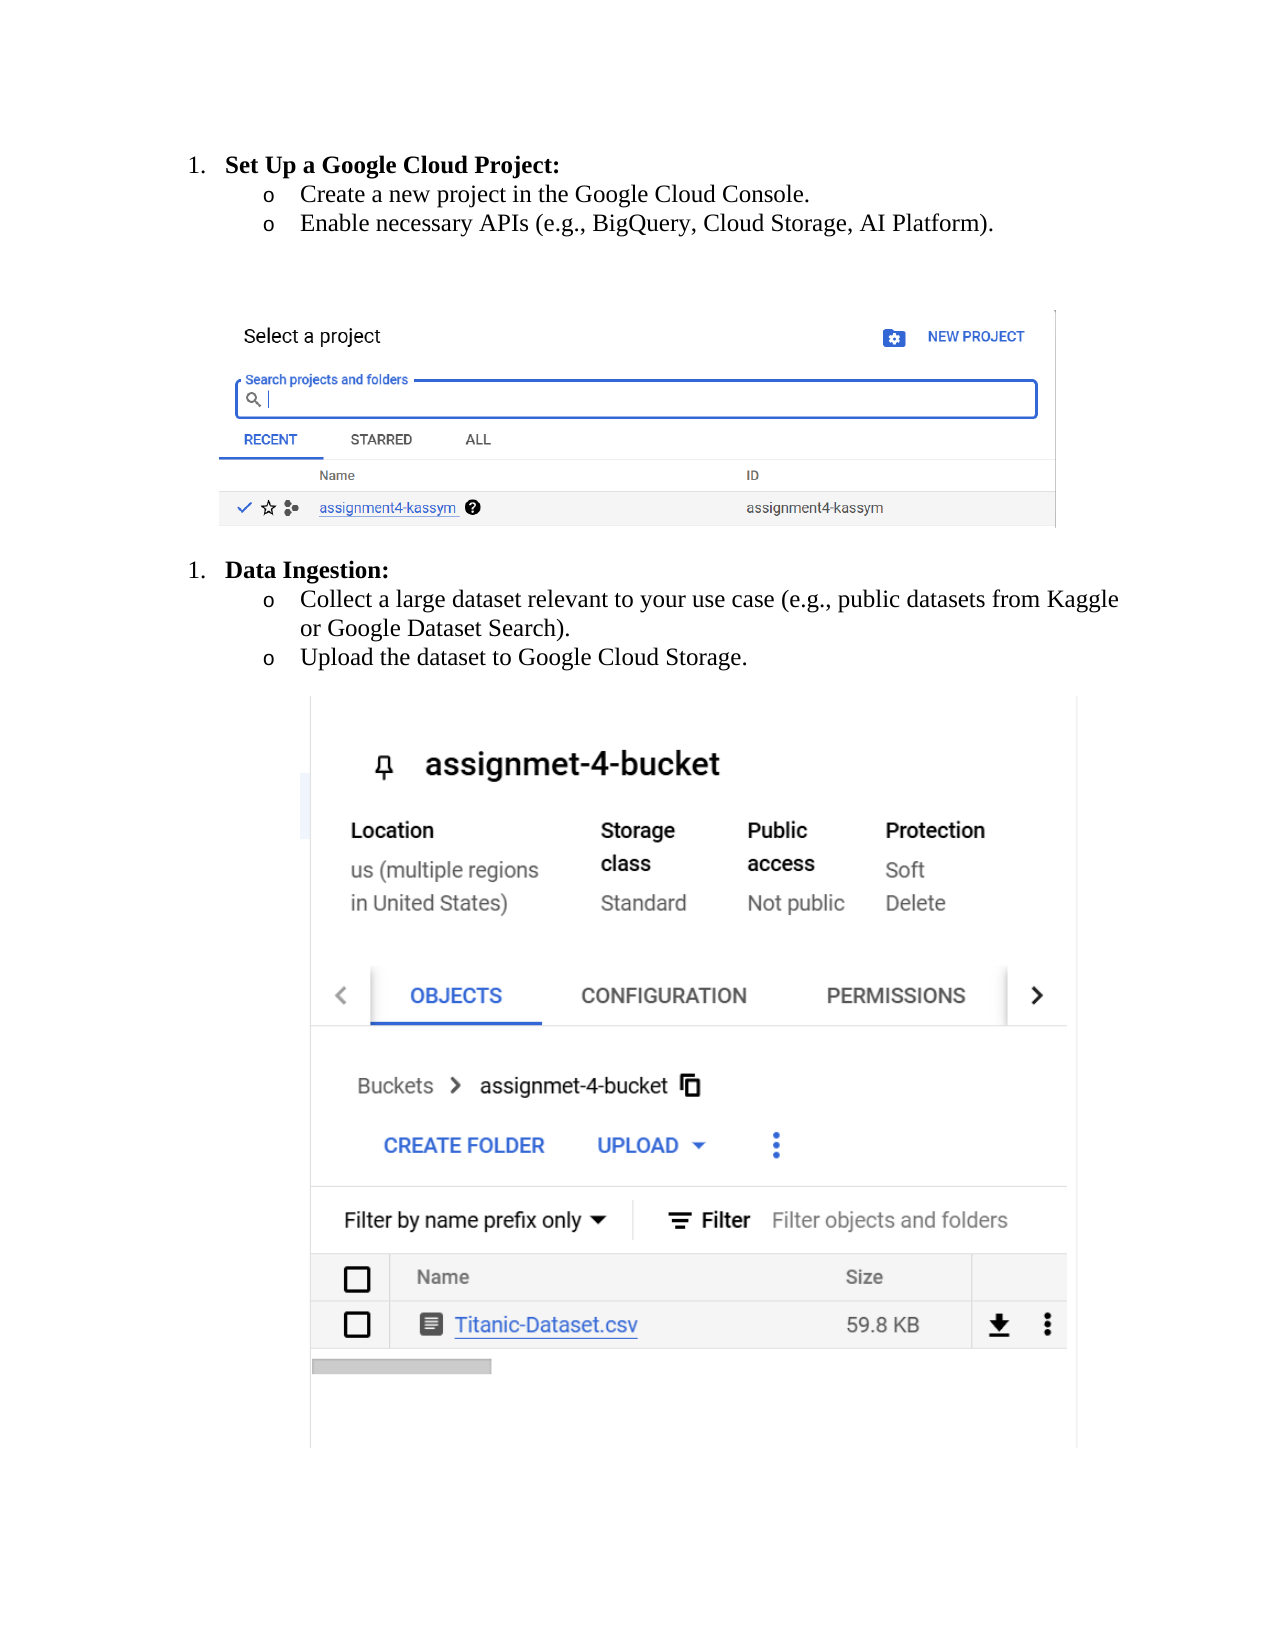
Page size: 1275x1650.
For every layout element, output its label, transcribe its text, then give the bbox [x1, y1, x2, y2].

list Create a new project in the Google Cloud Console. [262, 179, 1125, 208]
list Set Up a Google Cloud Project: [187, 150, 1125, 179]
list Enable necessary APIs (e.g., BigQuery, Cloud Storage, AI Platform). [262, 208, 1125, 238]
list Collect a large dataset relevant to your use case (e.g., public datasets from Kaggle or Google Dataset Search). [262, 584, 1125, 642]
list Upload the dataset to Google Cloud Storage. [262, 642, 1125, 672]
picture [219, 310, 1056, 528]
picture [300, 696, 1078, 1448]
list Data Ingestion: [187, 555, 1125, 584]
